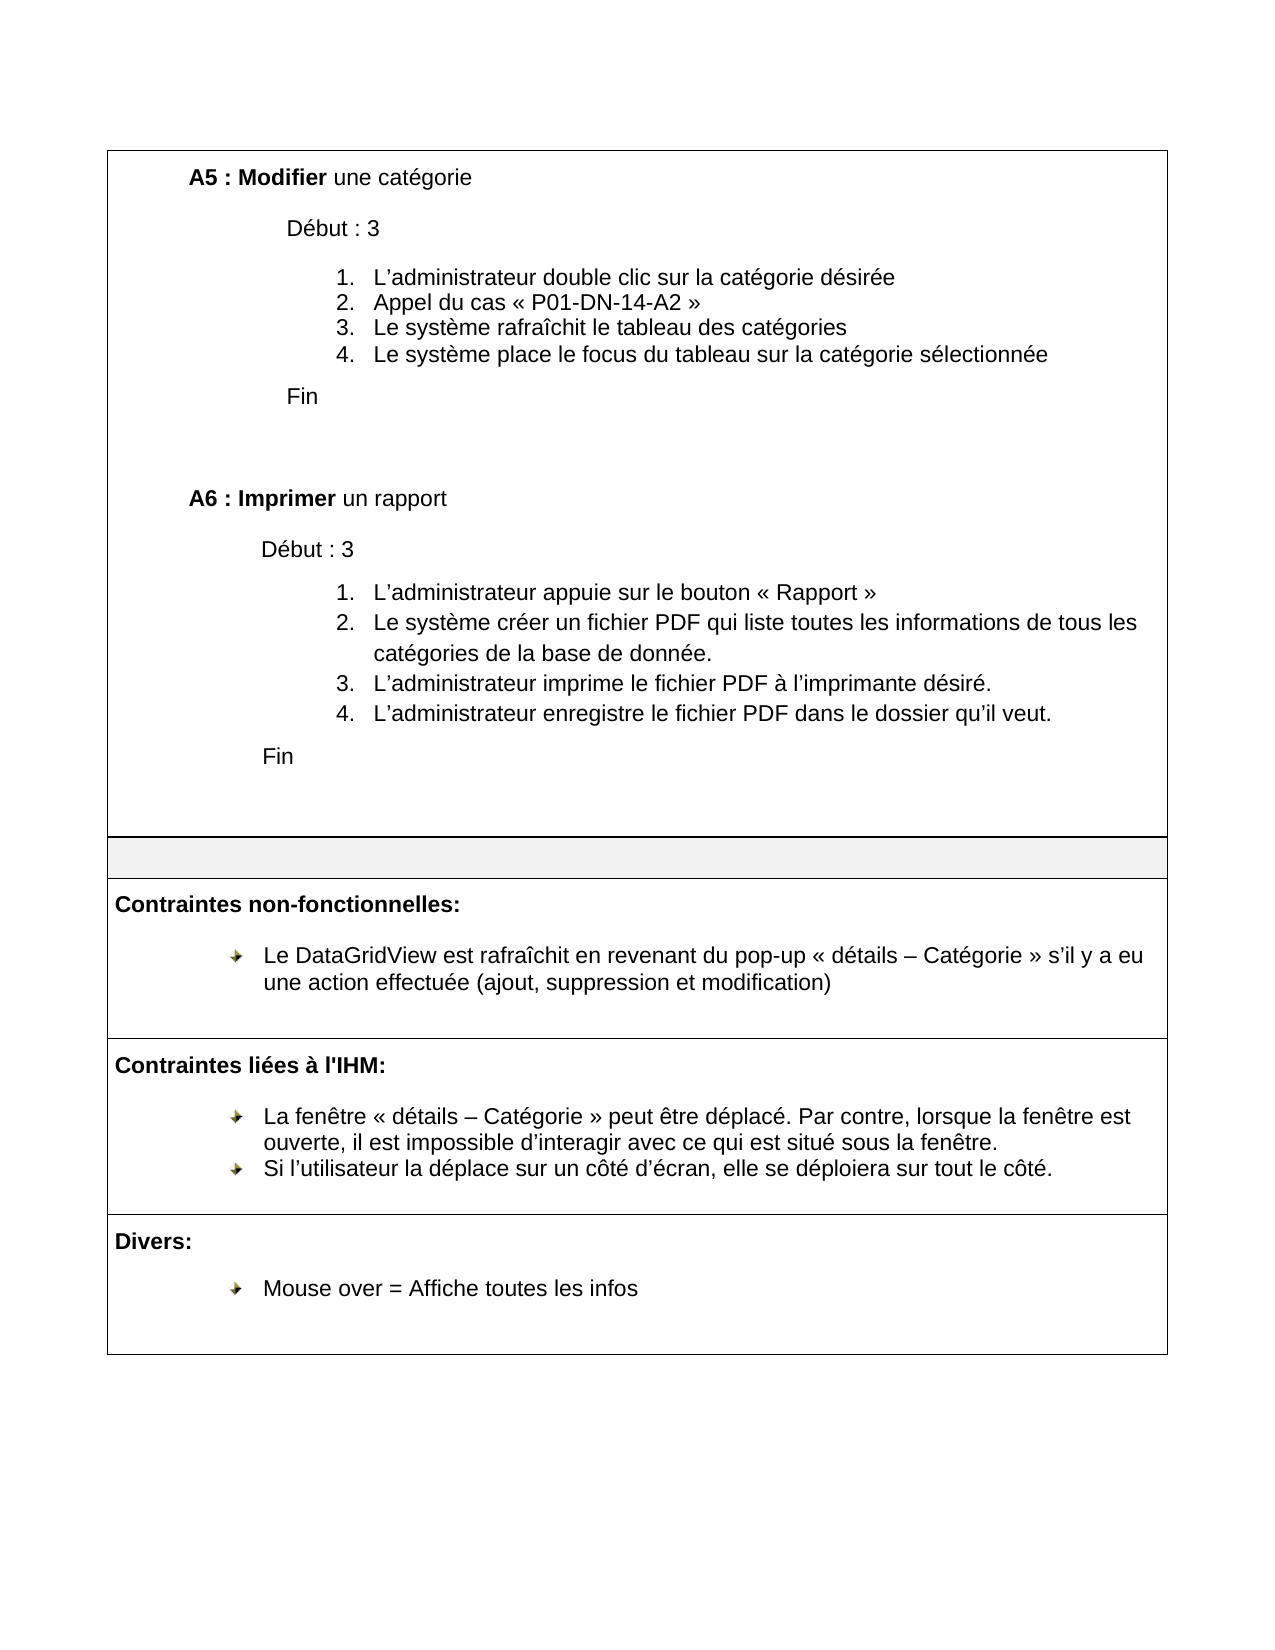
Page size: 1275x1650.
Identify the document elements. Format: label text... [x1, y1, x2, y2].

picture [226, 1279, 243, 1297]
picture [226, 1107, 244, 1125]
picture [226, 947, 244, 964]
table_cell Divers: Mouse over = Affiche toutes les infos [108, 1215, 1167, 1353]
table_cell Contraintes non-fonctionnelles: Le DataGridView est rafraîchit en revenant du pop-up « détails – Catégorie » s’il y a eu une action effectuée (ajout, suppression et modification) [108, 879, 1167, 1038]
picture [226, 1160, 244, 1177]
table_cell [108, 151, 1167, 836]
table_cell Contraintes liées à l'IHM: La fenêtre « détails – Catégorie » peut être déplacé. Par contre, lorsque la fenêtre est ouverte, il est impossible d’interagir avec ce qui est situé sous la fenêtre. Si l’utilisateur la déplace sur un côté d’écran, elle se déploiera sur tout le côté. [108, 1039, 1167, 1214]
table_cell [108, 838, 1167, 878]
